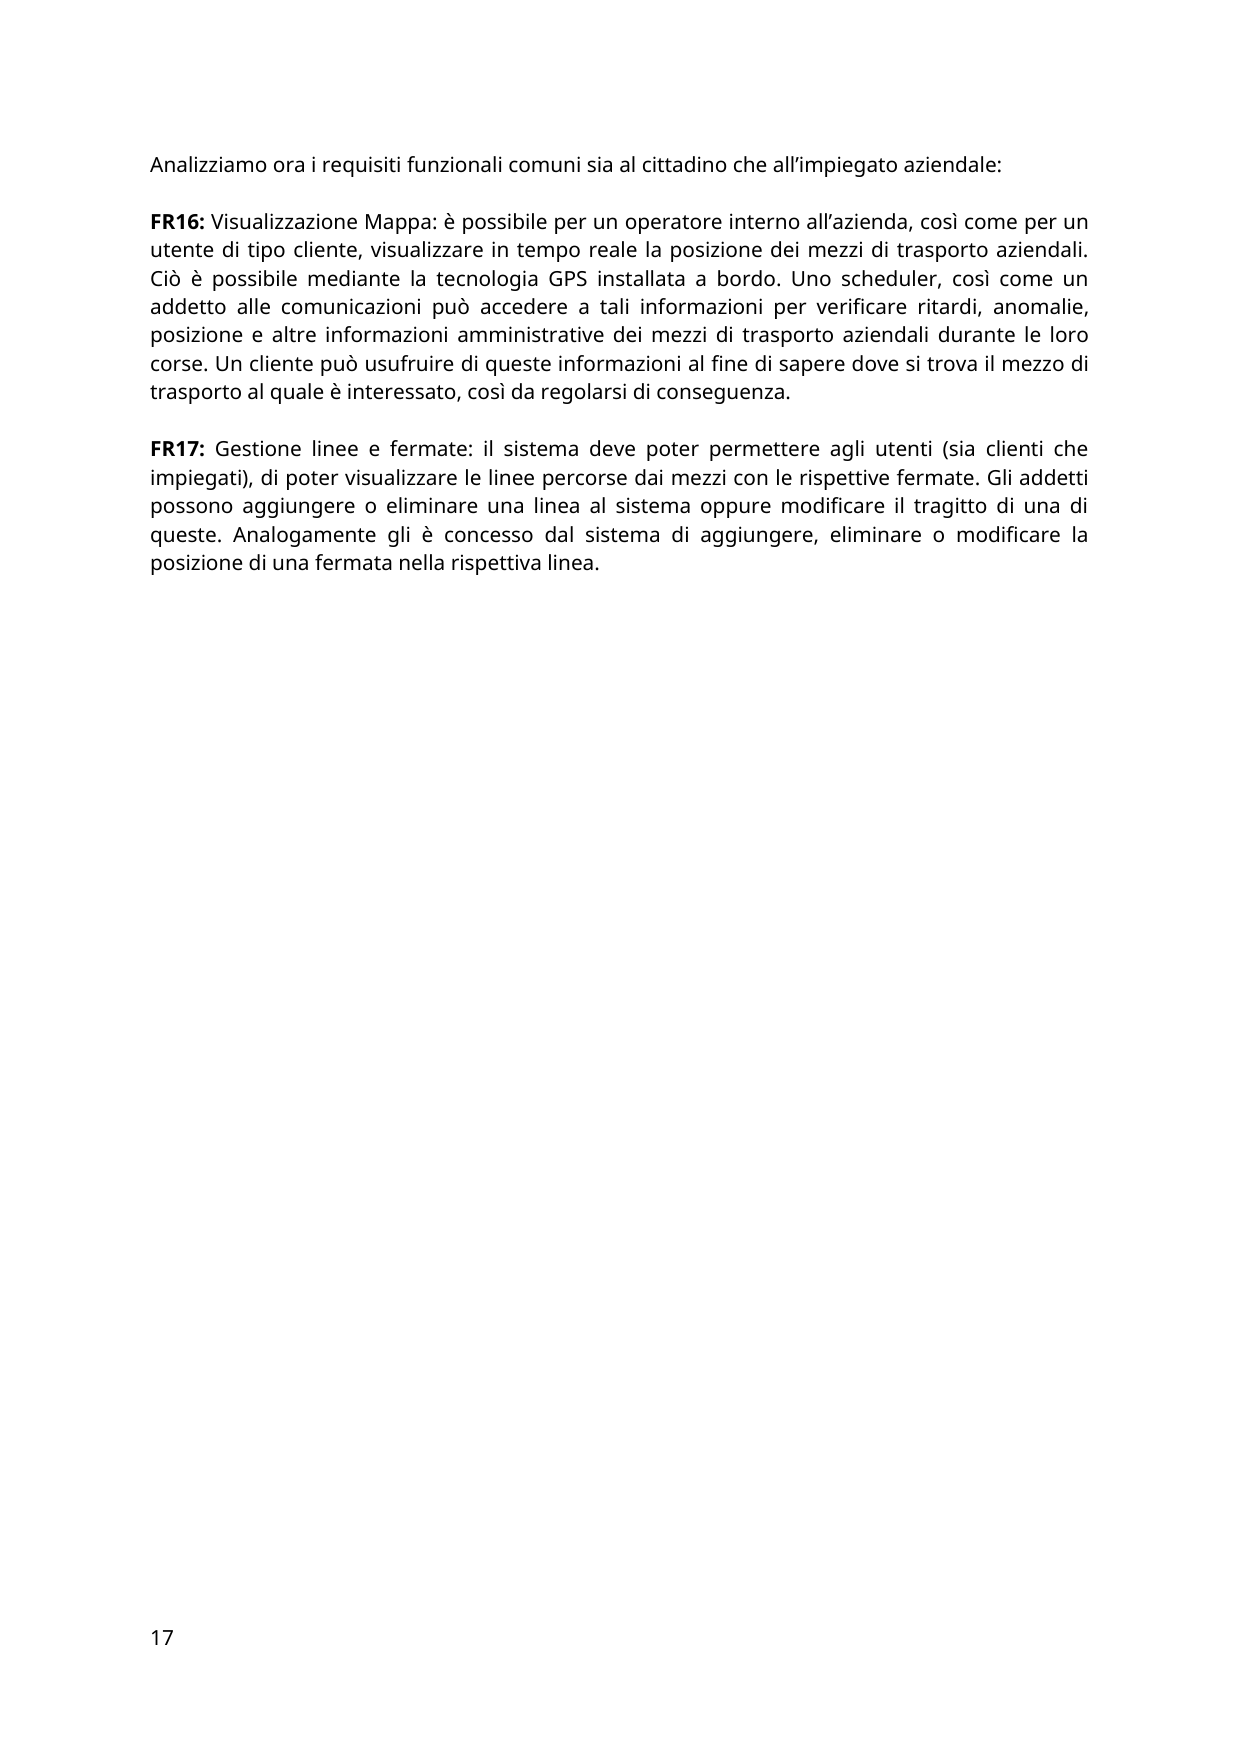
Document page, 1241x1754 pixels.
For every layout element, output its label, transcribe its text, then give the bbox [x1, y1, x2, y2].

text FR17: Gestione linee e fermate: il sistema deve poter permettere agli utenti (sia clienti che impiegati), di poter visualizzare le linee percorse dai mezzi con le rispettive fermate. Gli addetti possono aggiungere o eliminare una linea al sistema oppure modificare il tragitto di una di queste. Analogamente gli è concesso dal sistema di aggiungere, eliminare o modificare la posizione di una fermata nella rispettiva linea. [150, 434, 1090, 577]
text Analizziamo ora i requisiti funzionali comuni sia al cittadino che all’impiegato aziendale: [150, 150, 1090, 178]
text FR16: Visualizzazione Mappa: è possibile per un operatore interno all’azienda, così come per un utente di tipo cliente, visualizzare in tempo reale la posizione dei mezzi di trasporto aziendali. Ciò è possibile mediante la tecnologia GPS installata a bordo. Uno scheduler, così come un addetto alle comunicazioni può accedere a tali informazioni per verificare ritardi, anomalie, posizione e altre informazioni amministrative dei mezzi di trasporto aziendali durante le loro corse. Un cliente può usufruire di queste informazioni al fine di sapere dove si trova il mezzo di trasporto al quale è interessato, così da regolarsi di conseguenza. [150, 207, 1090, 406]
